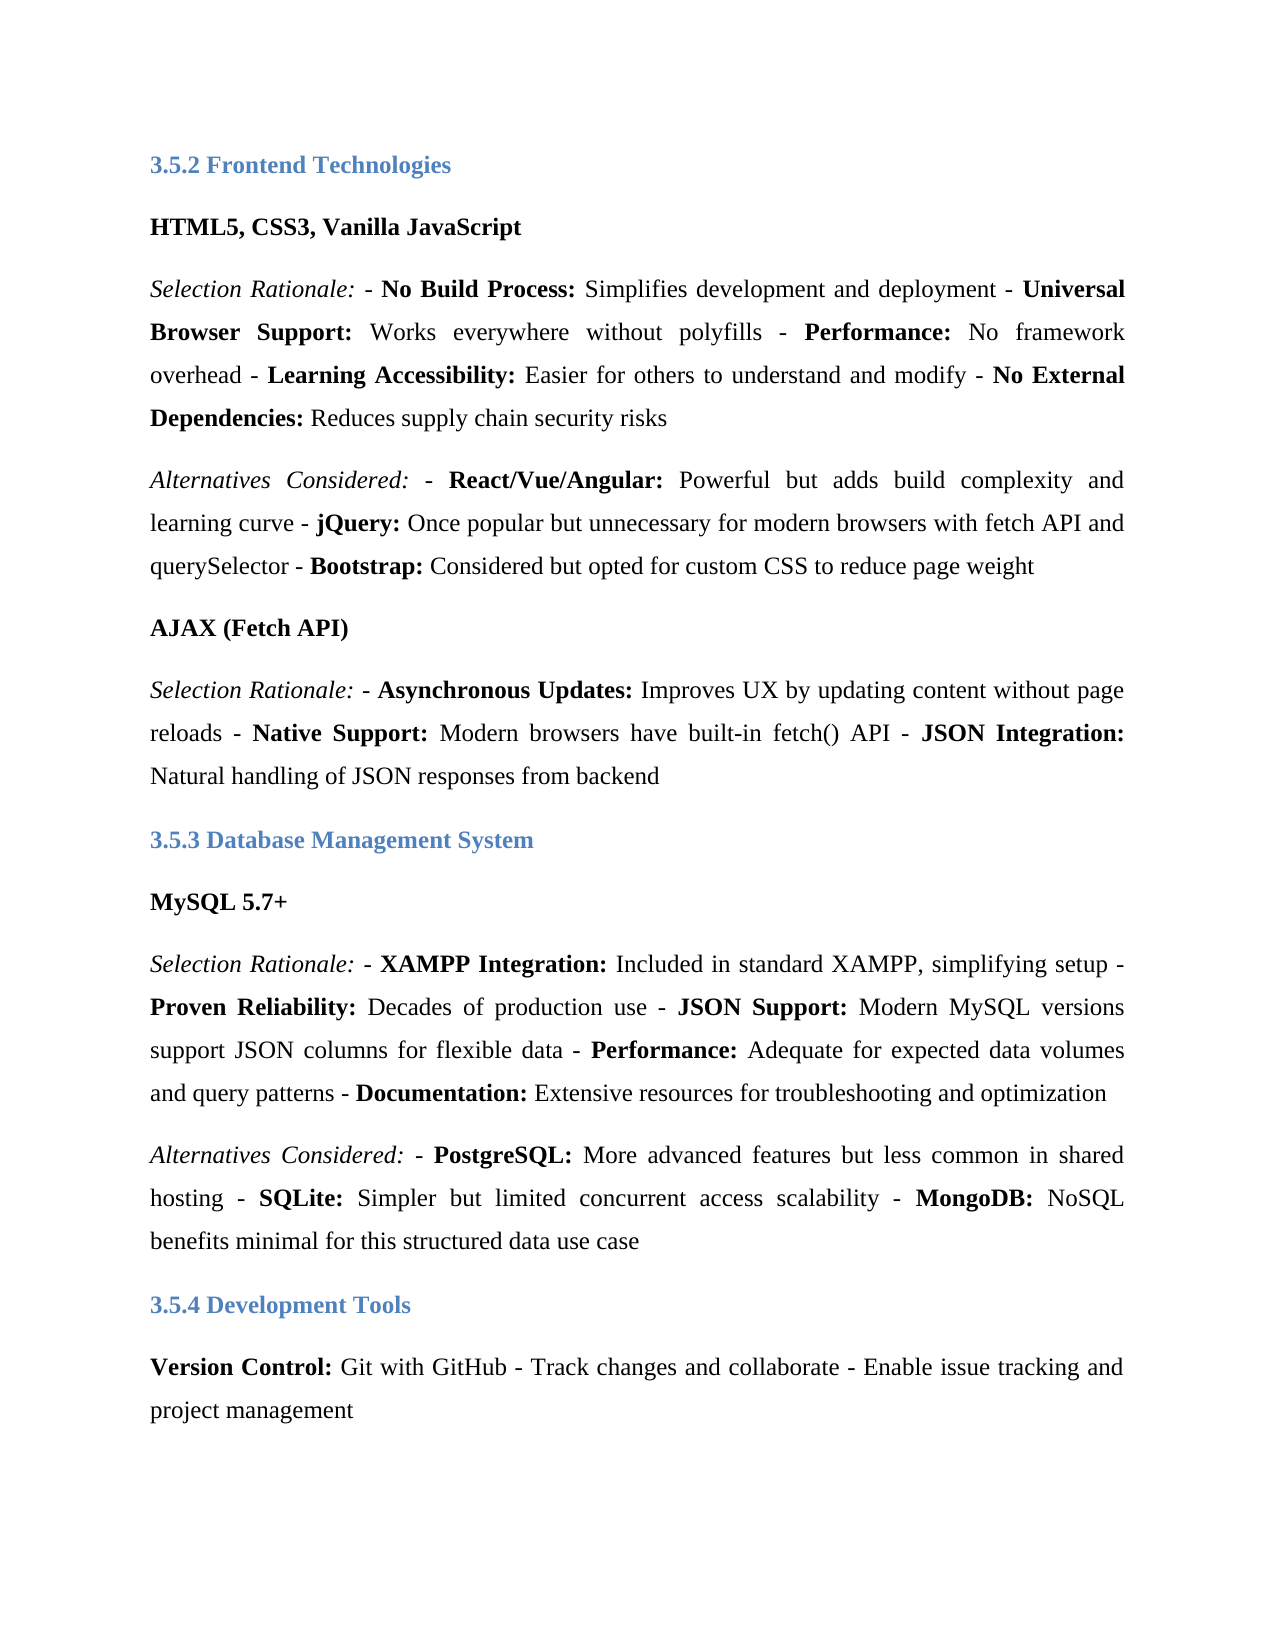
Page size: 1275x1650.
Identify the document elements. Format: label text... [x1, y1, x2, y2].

text Selection Rationale: - No Build Process: Simplifies development and deployment - Universal Browser Support: Works everywhere without polyfills - Performance: No framework overhead - Learning Accessibility: Easier for others to understand and modify - No External Dependencies: Reduces supply chain security risks [150, 274, 1125, 432]
text HTML5, CSS3, Vanilla JavaScript [150, 212, 1125, 241]
subtitle 3.5.2 Frontend Technologies [150, 150, 1125, 179]
text Selection Rationale: - XAMPP Integration: Included in standard XAMPP, simplifying setup - Proven Reliability: Decades of production use - JSON Support: Modern MySQL versions support JSON columns for flexible data - Performance: Adequate for expected data volumes and query patterns - Documentation: Extensive resources for troubleshooting and optimization [150, 949, 1125, 1107]
text MySQL 5.7+ [150, 887, 1125, 916]
subtitle 3.5.4 Development Tools [150, 1290, 1125, 1319]
text Version Control: Git with GitHub - Track changes and collaborate - Enable issue tracking and project management [150, 1352, 1125, 1424]
subtitle 3.5.3 Database Management System [150, 825, 1125, 854]
text Alternatives Considered: - PostgreSQL: More advanced features but less common in shared hosting - SQLite: Simpler but limited concurrent access scalability - MongoDB: NoSQL benefits minimal for this structured data use case [150, 1140, 1125, 1255]
text Alternatives Considered: - React/Vue/Angular: Powerful but adds build complexity and learning curve - jQuery: Once popular but unnecessary for modern browsers with fetch API and querySelector - Bootstrap: Considered but opted for custom CSS to reduce page weight [150, 465, 1125, 580]
text Selection Rationale: - Asynchronous Updates: Improves UX by updating content without page reloads - Native Support: Modern browsers have built-in fetch() API - JSON Integration: Natural handling of JSON responses from backend [150, 675, 1125, 790]
text AJAX (Fetch API) [150, 613, 1125, 642]
